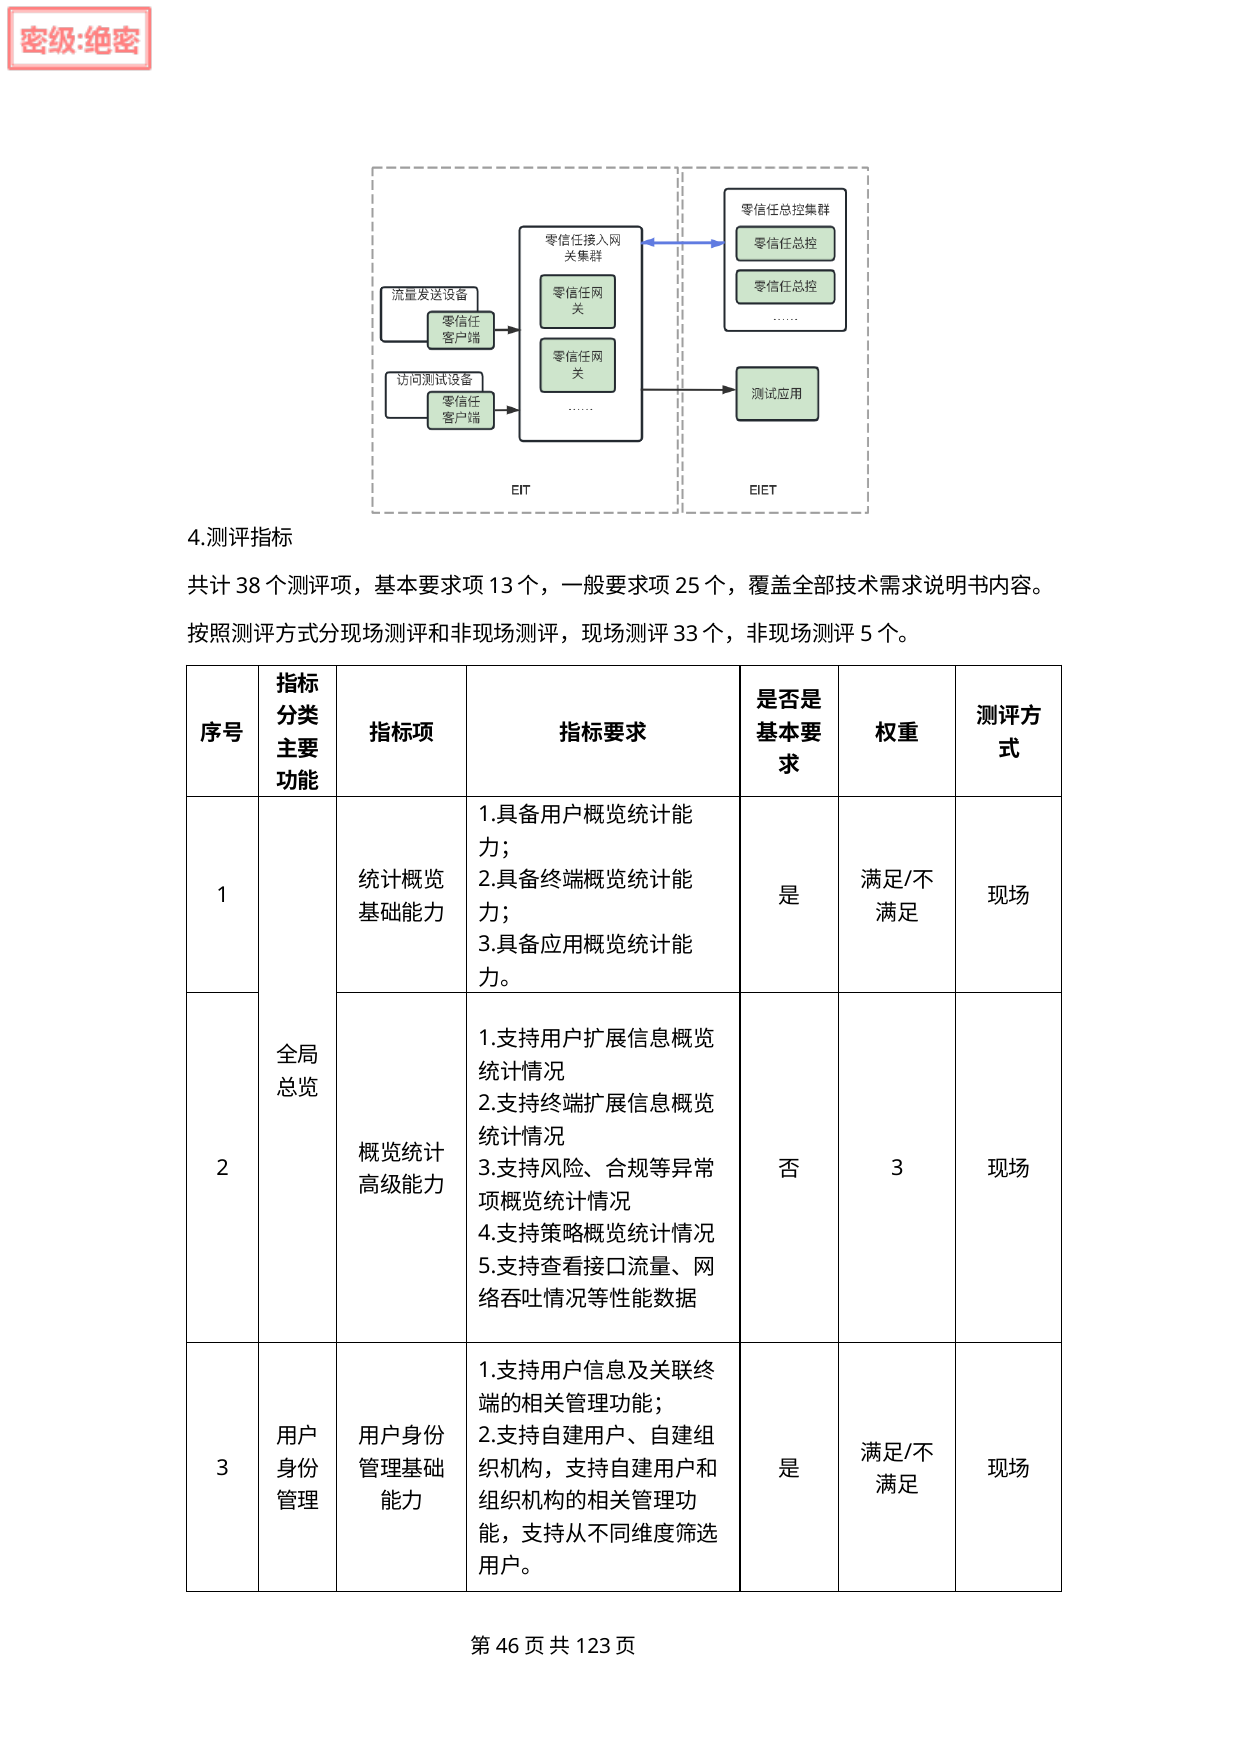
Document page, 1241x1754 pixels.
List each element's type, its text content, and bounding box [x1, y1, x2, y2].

table_header 指标项 [337, 666, 466, 796]
table_header 指标要求 [467, 666, 739, 796]
table_cell 1 [187, 797, 258, 992]
table_cell 全局总览 [259, 797, 336, 1342]
table_cell 现场 [956, 993, 1061, 1342]
table_cell 满足/不满足 [839, 797, 955, 992]
table_cell 满足/不满足 [839, 1343, 955, 1591]
text 按照测评方式分现场测评和非现场测评，现场测评33个，非现场测评5个。 [187, 616, 1053, 649]
table_header 权重 [839, 666, 955, 796]
table_cell 现场 [956, 1343, 1061, 1591]
table_cell 否 [741, 993, 838, 1342]
table_cell 是 [741, 797, 838, 992]
text 共计38个测评项，基本要求项13个，一般要求项25个，覆盖全部技术需求说明书内容。 [187, 568, 1053, 600]
text 4.测评指标 [187, 519, 1053, 552]
table_cell 2 [187, 993, 258, 1342]
table_cell 概览统计高级能力 [337, 993, 466, 1342]
table_cell 用户身份管理 [259, 1343, 336, 1591]
table_cell 1.支持用户扩展信息概览统计情况 2.支持终端扩展信息概览统计情况 3.支持风险、合规等异常项概览统计情况 4.支持策略概览统计情况 5.支持查看接口流量、网络吞吐情况等性能数据 [467, 993, 739, 1342]
table_cell 3 [839, 993, 955, 1342]
table_cell 用户身份管理基础能力 [337, 1343, 466, 1591]
table_cell 是 [741, 1343, 838, 1591]
table_cell 统计概览基础能力 [337, 797, 466, 992]
table_header 测评方式 [956, 666, 1061, 796]
table_header 指标分类主要功能 [259, 666, 336, 796]
picture [0, 0, 161, 80]
table_cell 1.具备用户概览统计能力； 2.具备终端概览统计能力； 3.具备应用概览统计能力。 [467, 797, 739, 992]
table_cell 3 [187, 1343, 258, 1591]
picture [366, 162, 874, 518]
table_cell 现场 [956, 797, 1061, 992]
table_header 序号 [187, 666, 258, 796]
table_cell 1.支持用户信息及关联终端的相关管理功能； 2.支持自建用户、自建组织机构，支持自建用户和组织机构的相关管理功能，支持从不同维度筛选用户。 3.支持多种外部统一组织机构结构及对应用户信息的同步方式； 4.支持用户禁用/启用状态切换切换，并对账户设置有效期； [467, 1343, 739, 1591]
table_header 是否是基本要求 [741, 666, 838, 796]
